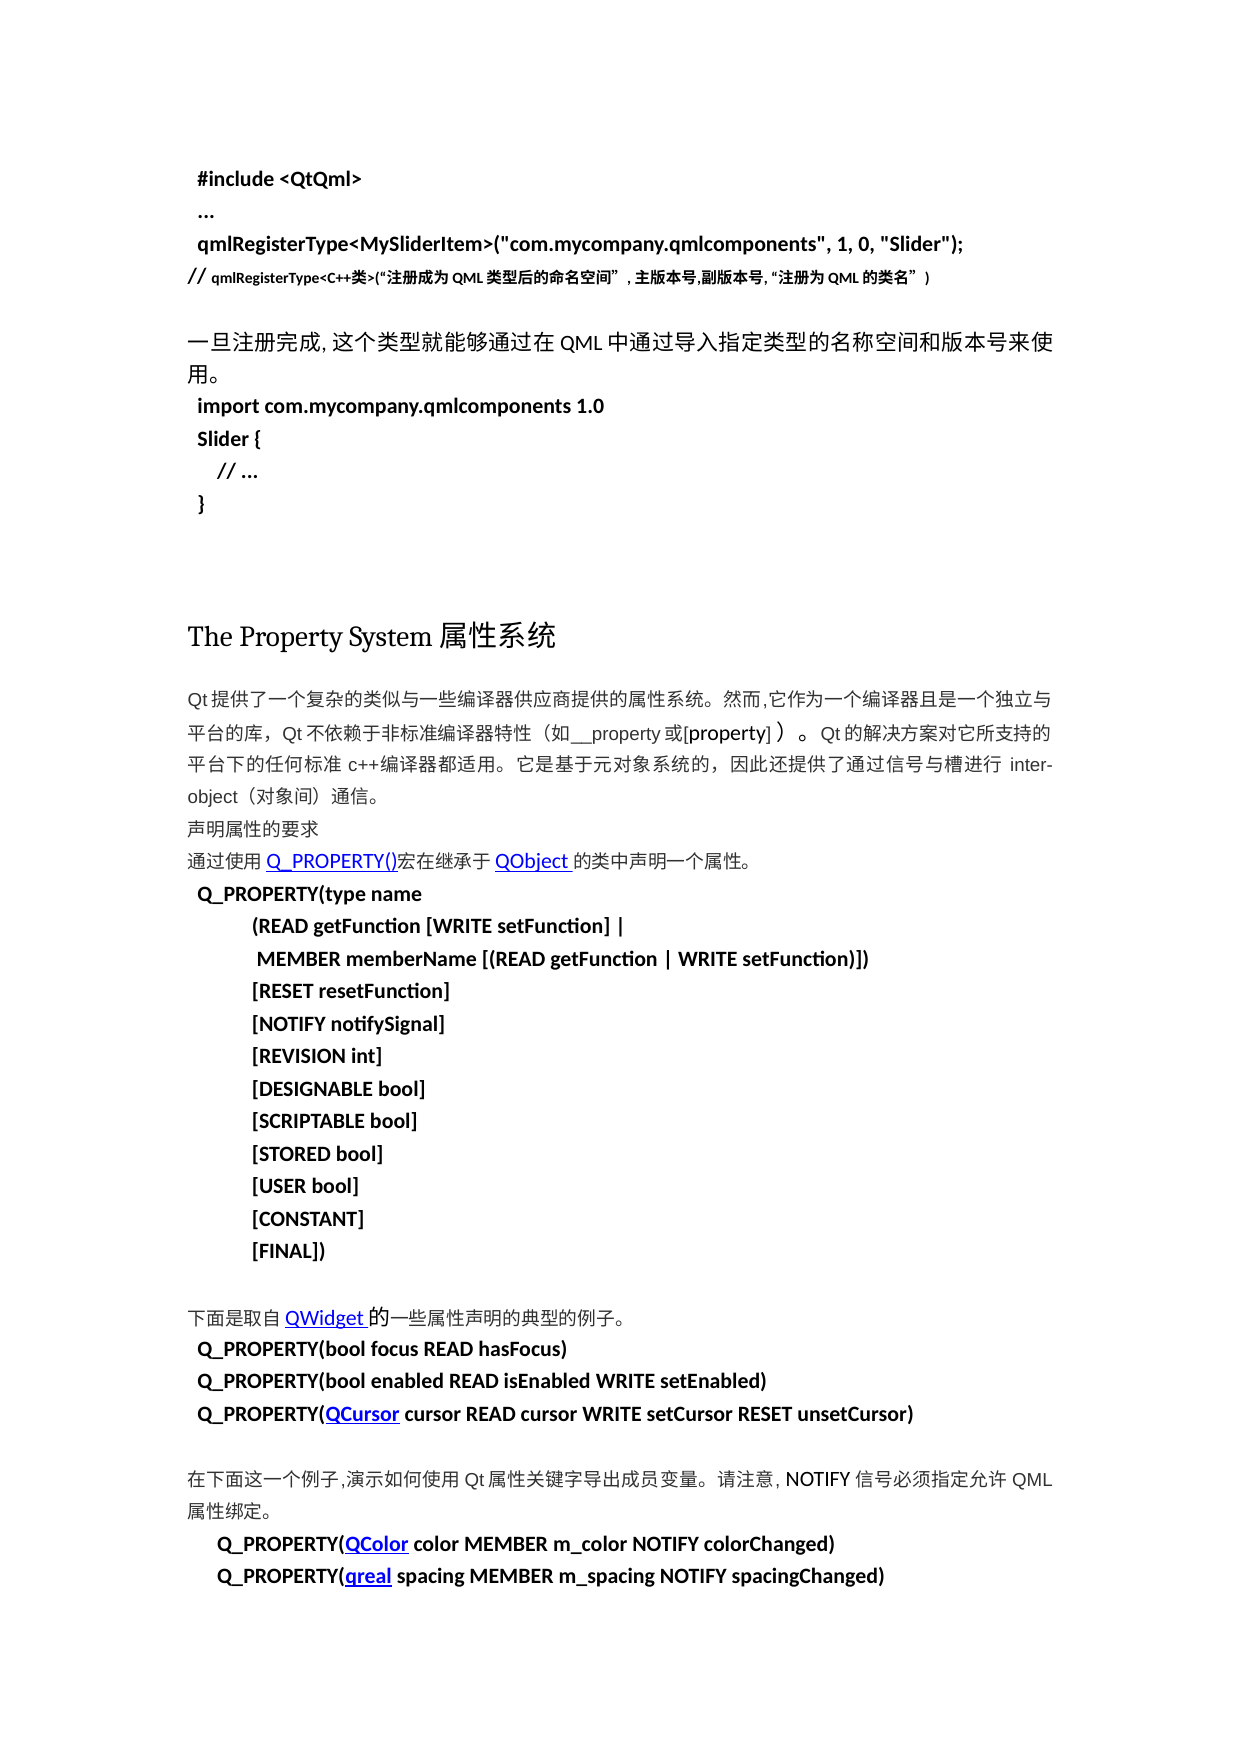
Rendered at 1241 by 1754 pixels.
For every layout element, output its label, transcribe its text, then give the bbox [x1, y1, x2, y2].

text qmlRegisterType<MySliderItem>("com.mycompany.qmlcomponents", 1, 0, "Slider"); [187, 227, 1053, 259]
text [REVISION int] [187, 1039, 1053, 1072]
text Q_PROPERTY(type name [187, 877, 1053, 909]
text Q_PROPERTY(QColor color MEMBER m_color NOTIFY colorChanged) [187, 1527, 1053, 1559]
text 通过使用Q_PROPERTY()宏在继承于QObject的类中声明一个属性。 [187, 844, 1053, 877]
text [SCRIPTABLE bool] [187, 1104, 1053, 1137]
text [STORED bool] [187, 1137, 1053, 1169]
text // qmlRegisterType<C++类>(“注册成为QML类型后的命名空间”, 主版本号,副版本号, “注册为QML的类名”) [187, 259, 1053, 292]
text 一旦注册完成, 这个类型就能够通过在QML中通过导入指定类型的名称空间和版本号来使用。 [187, 324, 1053, 389]
subtitle The Property System 属性系统 [187, 601, 1053, 666]
text [NOTIFY notifySignal] [187, 1007, 1053, 1039]
text Q_PROPERTY(QCursor cursor READ cursor WRITE setCursor RESET unsetCursor) [187, 1397, 1053, 1429]
text MEMBER memberName [(READ getFunction | WRITE setFunction)]) [187, 942, 1053, 974]
text import com.mycompany.qmlcomponents 1.0 [187, 389, 1053, 422]
text [USER bool] [187, 1169, 1053, 1202]
text [DESIGNABLE bool] [187, 1072, 1053, 1104]
text [RESET resetFunction] [187, 974, 1053, 1007]
text [FINAL]) [187, 1234, 1053, 1267]
text 下面是取自QWidget的一些属性声明的典型的例子。 [187, 1299, 1053, 1332]
text (READ getFunction [WRITE setFunction] | [187, 909, 1053, 942]
text // ... [187, 454, 1053, 487]
text Q_PROPERTY(bool focus READ hasFocus) [187, 1332, 1053, 1364]
text } [187, 487, 1053, 519]
text 在下面这一个例子,演示如何使用Qt属性关键字导出成员变量。请注意, NOTIFY信号必须指定允许QML属性绑定。 [187, 1462, 1053, 1527]
text Qt提供了一个复杂的类似与一些编译器供应商提供的属性系统。然而,它作为一个编译器且是一个独立与平台的库，Qt不依赖于非标准编译器特性（如__property或[property] ）。Qt的解决方案对它所支持的平台下的任何标准c++编译器都适用。它是基于元对象系统的，因此还提供了通过信号与槽进行inter-object（对象间）通信。 [187, 682, 1053, 812]
text ... [187, 194, 1053, 227]
text #include <QtQml> [187, 162, 1053, 194]
text Slider { [187, 422, 1053, 454]
text 声明属性的要求 [187, 812, 1053, 844]
text Q_PROPERTY(bool enabled READ isEnabled WRITE setEnabled) [187, 1364, 1053, 1397]
text [CONSTANT] [187, 1202, 1053, 1234]
text Q_PROPERTY(qreal spacing MEMBER m_spacing NOTIFY spacingChanged) [187, 1559, 1053, 1592]
